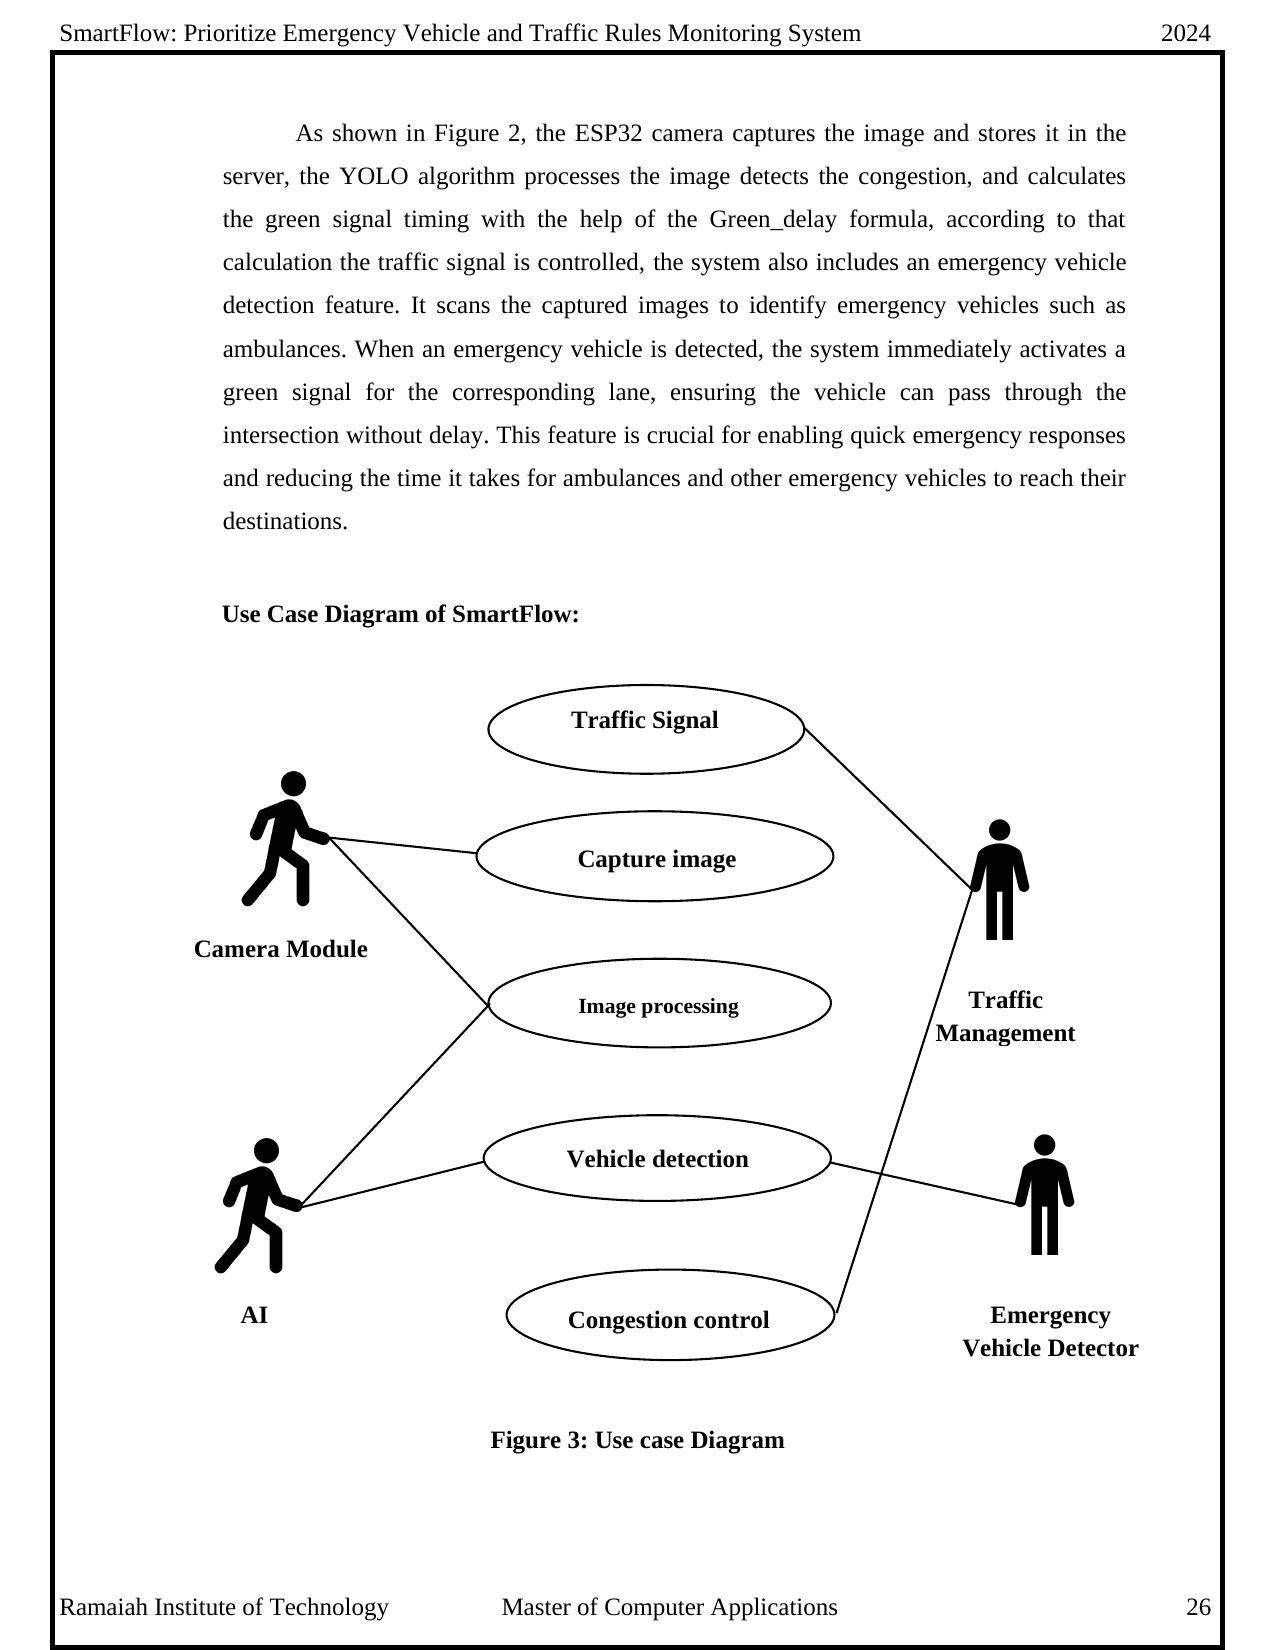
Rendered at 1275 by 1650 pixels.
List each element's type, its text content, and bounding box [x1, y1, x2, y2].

text Figure 3: Use case Diagram [148, 1425, 1127, 1454]
picture [210, 763, 354, 914]
picture [935, 815, 1064, 944]
picture [183, 1130, 328, 1281]
picture [980, 1130, 1109, 1259]
text Use Case Diagram of SmartFlow: [222, 599, 1127, 628]
text As shown in Figure 2, the ESP32 camera captures the image and stores it in the server, the YOLO algorithm processes the image detects the congestion, and calculates the green signal timing with the help of the Green_delay formula, according to that calculation the traffic signal is controlled, the system also includes an emergency vehicle detection feature. It scans the captured images to identify emergency vehicles such as ambulances. When an emergency vehicle is detected, the system immediately activates a green signal for the corresponding lane, ensuring the vehicle can pass through the intersection without delay. This feature is crucial for enabling quick emergency responses and reducing the time it takes for ambulances and other emergency vehicles to reach their destinations. [223, 118, 1127, 535]
